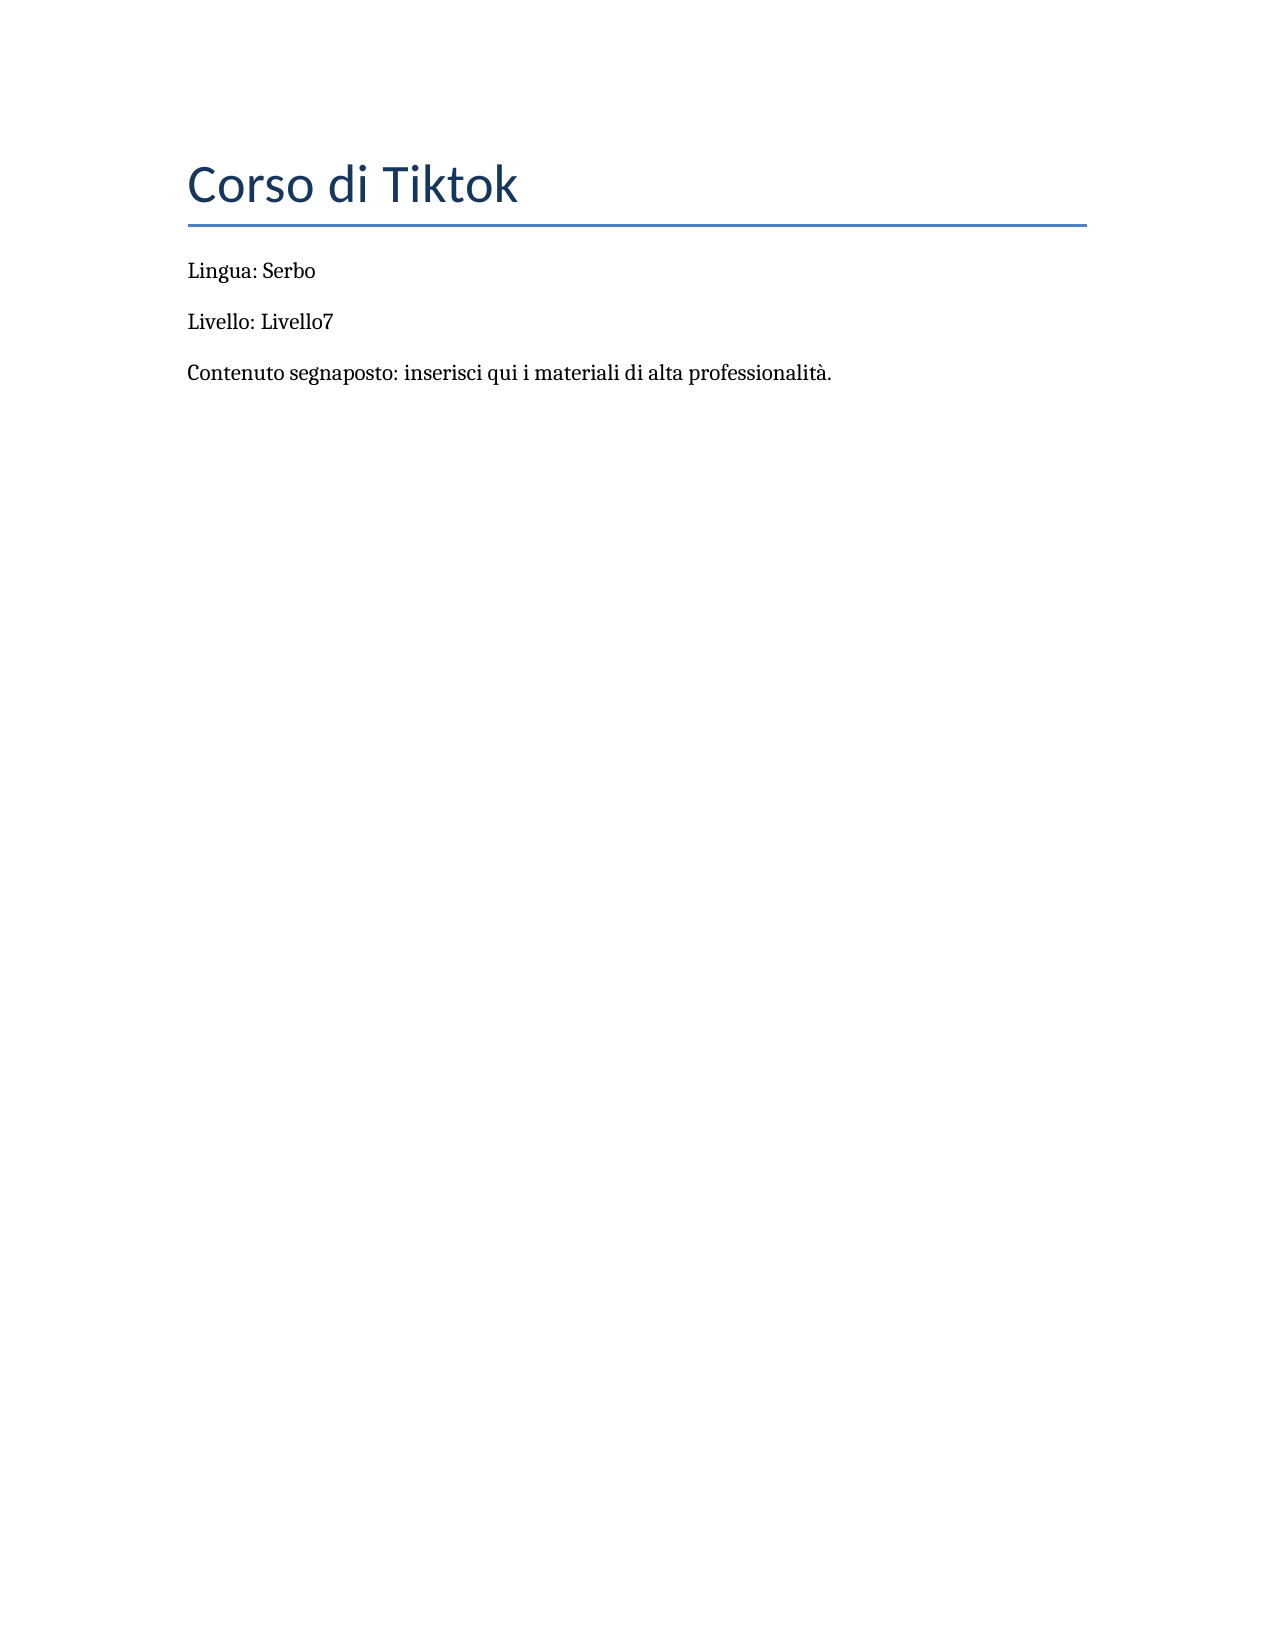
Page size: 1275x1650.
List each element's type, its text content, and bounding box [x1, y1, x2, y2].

text Contenuto segnaposto: inserisci qui i materiali di alta professionalità. [187, 360, 1087, 386]
text Lingua: Serbo [187, 258, 1087, 284]
text Livello: Livello7 [187, 309, 1087, 335]
title Corso di Tiktok [187, 150, 1087, 227]
